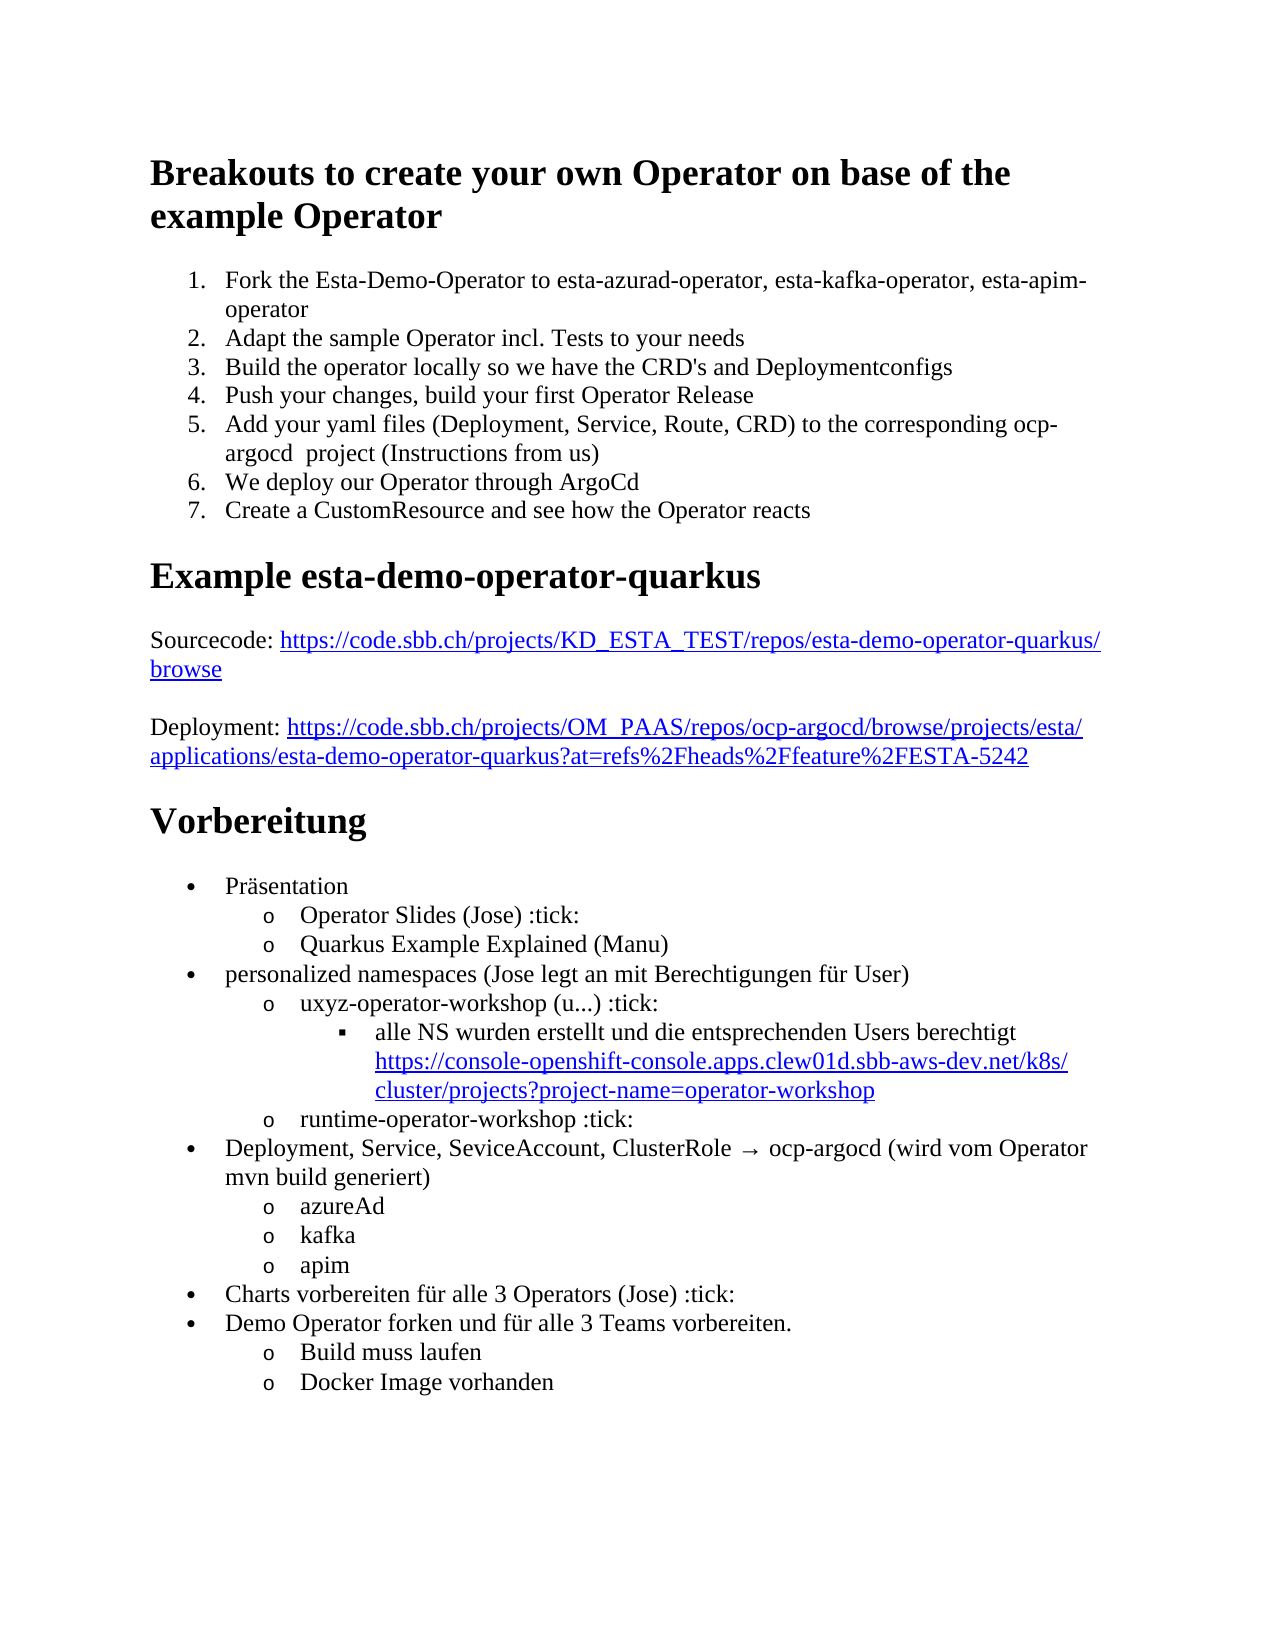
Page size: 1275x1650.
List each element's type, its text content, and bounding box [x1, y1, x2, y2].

list Fork the Esta-Demo-Operator to esta-azurad-operator, esta-kafka-operator, esta-apim-operator [187, 265, 1125, 323]
list azureAd [262, 1191, 1125, 1220]
list Demo Operator forken und für alle 3 Teams vorbereiten. [187, 1308, 1125, 1337]
text Deployment: https://code.sbb.ch/projects/OM_PAAS/repos/ocp-argocd/browse/projects/esta/applications/esta-demo-operator-quarkus?at=refs%2Fheads%2Ffeature%2FESTA-5242 [150, 712, 1125, 770]
list Push your changes, build your first Operator Release [187, 380, 1125, 409]
list kafka [262, 1220, 1125, 1250]
list runtime-operator-workshop :tick: [262, 1104, 1125, 1133]
list Create a CustomResource and see how the Operator reacts [187, 495, 1125, 524]
list Charts vorbereiten für alle 3 Operators (Jose) :tick: [187, 1279, 1125, 1308]
list Quarkus Example Explained (Manu) [262, 929, 1125, 959]
list Deployment, Service, SeviceAccount, ClusterRole → ocp-argocd (wird vom Operator mvn build generiert) [187, 1133, 1125, 1191]
list apim [262, 1250, 1125, 1279]
text Sourcecode: https://code.sbb.ch/projects/KD_ESTA_TEST/repos/esta-demo-operator-quarkus/browse [150, 626, 1125, 683]
list Docker Image vorhanden [262, 1367, 1125, 1396]
list Build the operator locally so we have the CRD's and Deploymentconfigs [187, 352, 1125, 380]
list Add your yaml files (Deployment, Service, Route, CRD) to the corresponding ocp-argocd project (Instructions from us) [187, 409, 1125, 467]
list alle NS wurden erstellt und die entsprechenden Users berechtigt https://console-openshift-console.apps.clew01d.sbb-aws-dev.net/k8s/cluster/projects?project-name=operator-workshop [337, 1017, 1125, 1104]
list Build muss laufen [262, 1337, 1125, 1367]
subtitle Breakouts to create your own Operator on base of the example Operator [150, 150, 1125, 236]
list uxyz-operator-workshop (u...) :tick: [262, 988, 1125, 1017]
list Adapt the sample Operator incl. Tests to your needs [187, 323, 1125, 352]
subtitle Vorbereitung [150, 799, 1125, 842]
list Präsentation [187, 871, 1125, 900]
list Operator Slides (Jose) :tick: [262, 900, 1125, 929]
list We deploy our Operator through ArgoCd [187, 467, 1125, 495]
subtitle Example esta-demo-operator-quarkus [150, 553, 1125, 596]
list personalized namespaces (Jose legt an mit Berechtigungen für User) [187, 959, 1125, 988]
